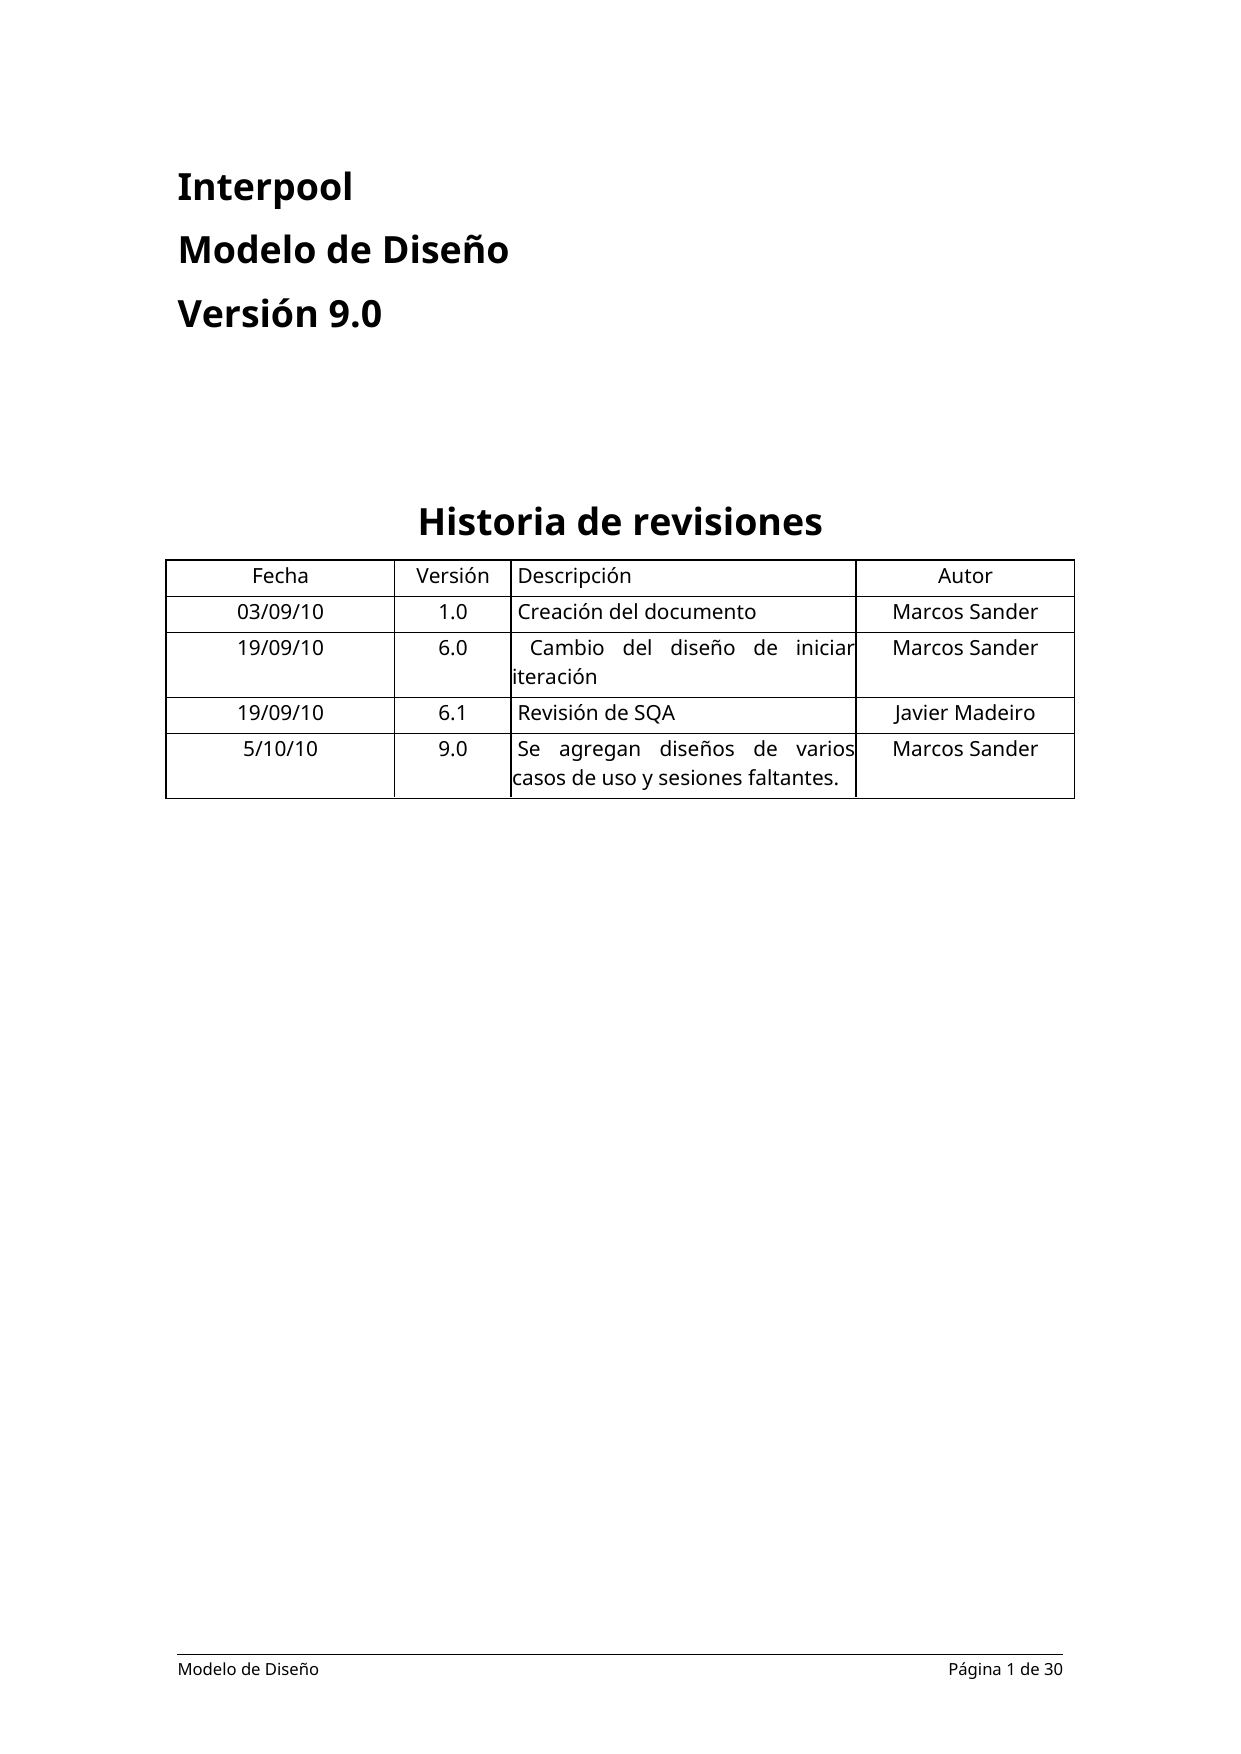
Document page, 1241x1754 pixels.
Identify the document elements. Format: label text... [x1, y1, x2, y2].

text Interpool [177, 160, 1063, 211]
table_cell Se agregan diseños de varios casos de uso y sesiones faltantes. [512, 734, 855, 797]
table_header Versión [395, 561, 510, 596]
table_cell 6.1 [395, 698, 510, 733]
table_cell Revisión de SQA [512, 698, 855, 733]
table_cell Marcos Sander [857, 734, 1074, 797]
table_cell Javier Madeiro [857, 698, 1074, 733]
text Historia de revisiones [177, 496, 1063, 547]
text Versión 9.0 [177, 287, 1063, 338]
text Modelo de Diseño [177, 224, 1063, 275]
table_cell Cambio del diseño de iniciar iteración [512, 633, 855, 696]
table_cell Marcos Sander [857, 597, 1074, 632]
table_cell Creación del documento [512, 597, 855, 632]
table_header Descripción [512, 561, 855, 596]
table_cell 19/09/10 [167, 633, 394, 696]
table_header Autor [857, 561, 1074, 596]
table_cell 1.0 [395, 597, 510, 632]
table_cell 03/09/10 [167, 597, 394, 632]
table_header Fecha [167, 561, 394, 596]
table_cell 19/09/10 [167, 698, 394, 733]
table_cell Marcos Sander [857, 633, 1074, 696]
table_cell 9.0 [395, 734, 510, 797]
table_cell 6.0 [395, 633, 510, 696]
table_cell 5/10/10 [167, 734, 394, 797]
